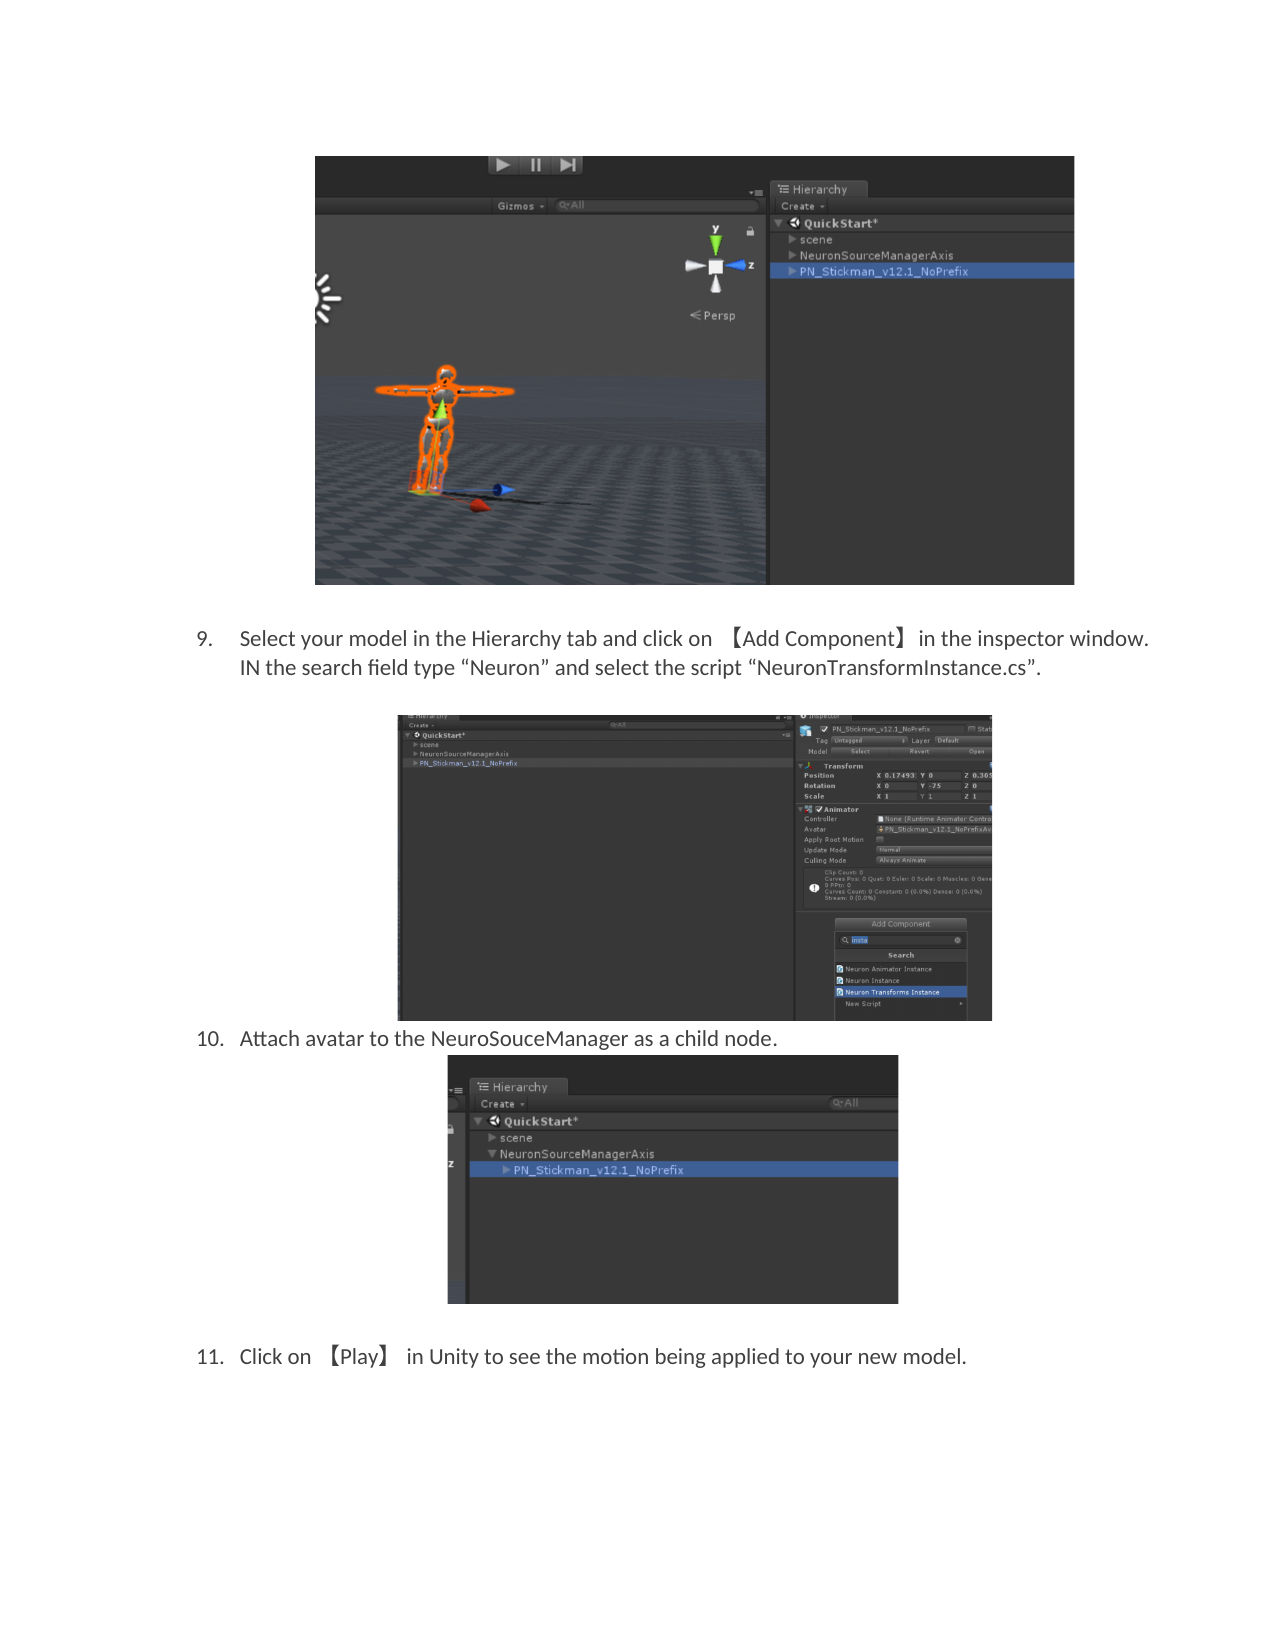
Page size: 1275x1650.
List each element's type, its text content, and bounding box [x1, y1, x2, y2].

picture [447, 1055, 899, 1304]
list Select your model in the Hierarchy tab and click on 【Add Component】in the inspector window. IN the search field type “Neuron” and select the script “NeuronTransformInstance.cs”. [196, 619, 1150, 681]
list Click on 【Play】 in Unity to see the motion being applied to your new model. [196, 1338, 1150, 1371]
picture [397, 715, 993, 1021]
picture [315, 156, 1075, 585]
list Attach avatar to the NeuroSouceManager as a child node. [196, 1024, 1150, 1052]
